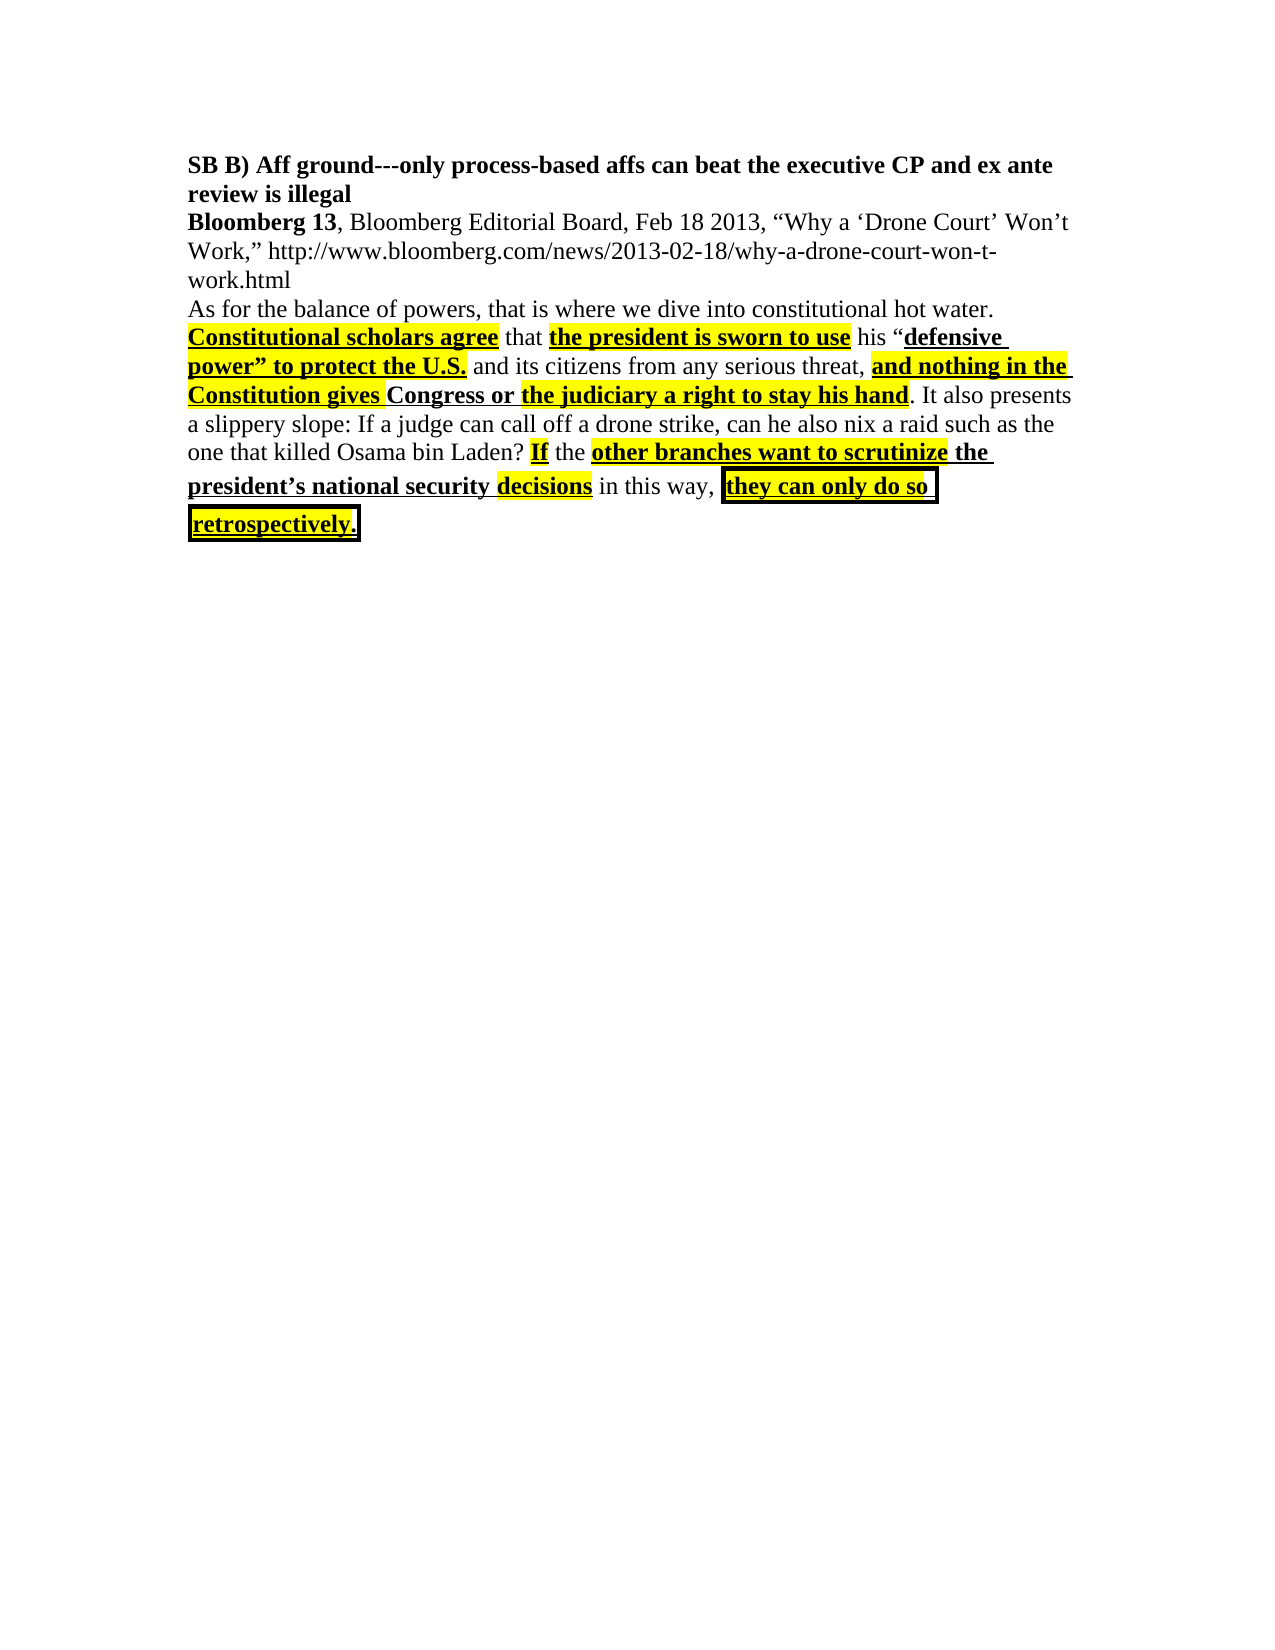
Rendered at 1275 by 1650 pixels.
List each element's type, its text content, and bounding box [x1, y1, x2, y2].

subtitle SB B) Aff ground---only process-based affs can beat the executive CP and ex ante review is illegal [187, 150, 1087, 207]
text As for the balance of powers, that is where we dive into constitutional hot water. Constitutional scholars agree that the president is sworn to use his “defensive power” to protect the U.S. and its citizens from any serious threat, and nothing in the Constitution gives Congress or the judiciary a right to stay his hand. It also presents a slippery slope: If a judge can call off a drone strike, can he also nix a raid such as the one that killed Osama bin Laden? If the other branches want to scrutinize the president’s national security decisions in this way, they can only do so retrospectively. [187, 294, 1087, 542]
text Bloomberg 13, Bloomberg Editorial Board, Feb 18 2013, “Why a ‘Drone Court’ Won’t Work,” http://www.bloomberg.com/news/2013-02-18/why-a-drone-court-won-t-work.html [187, 207, 1087, 294]
